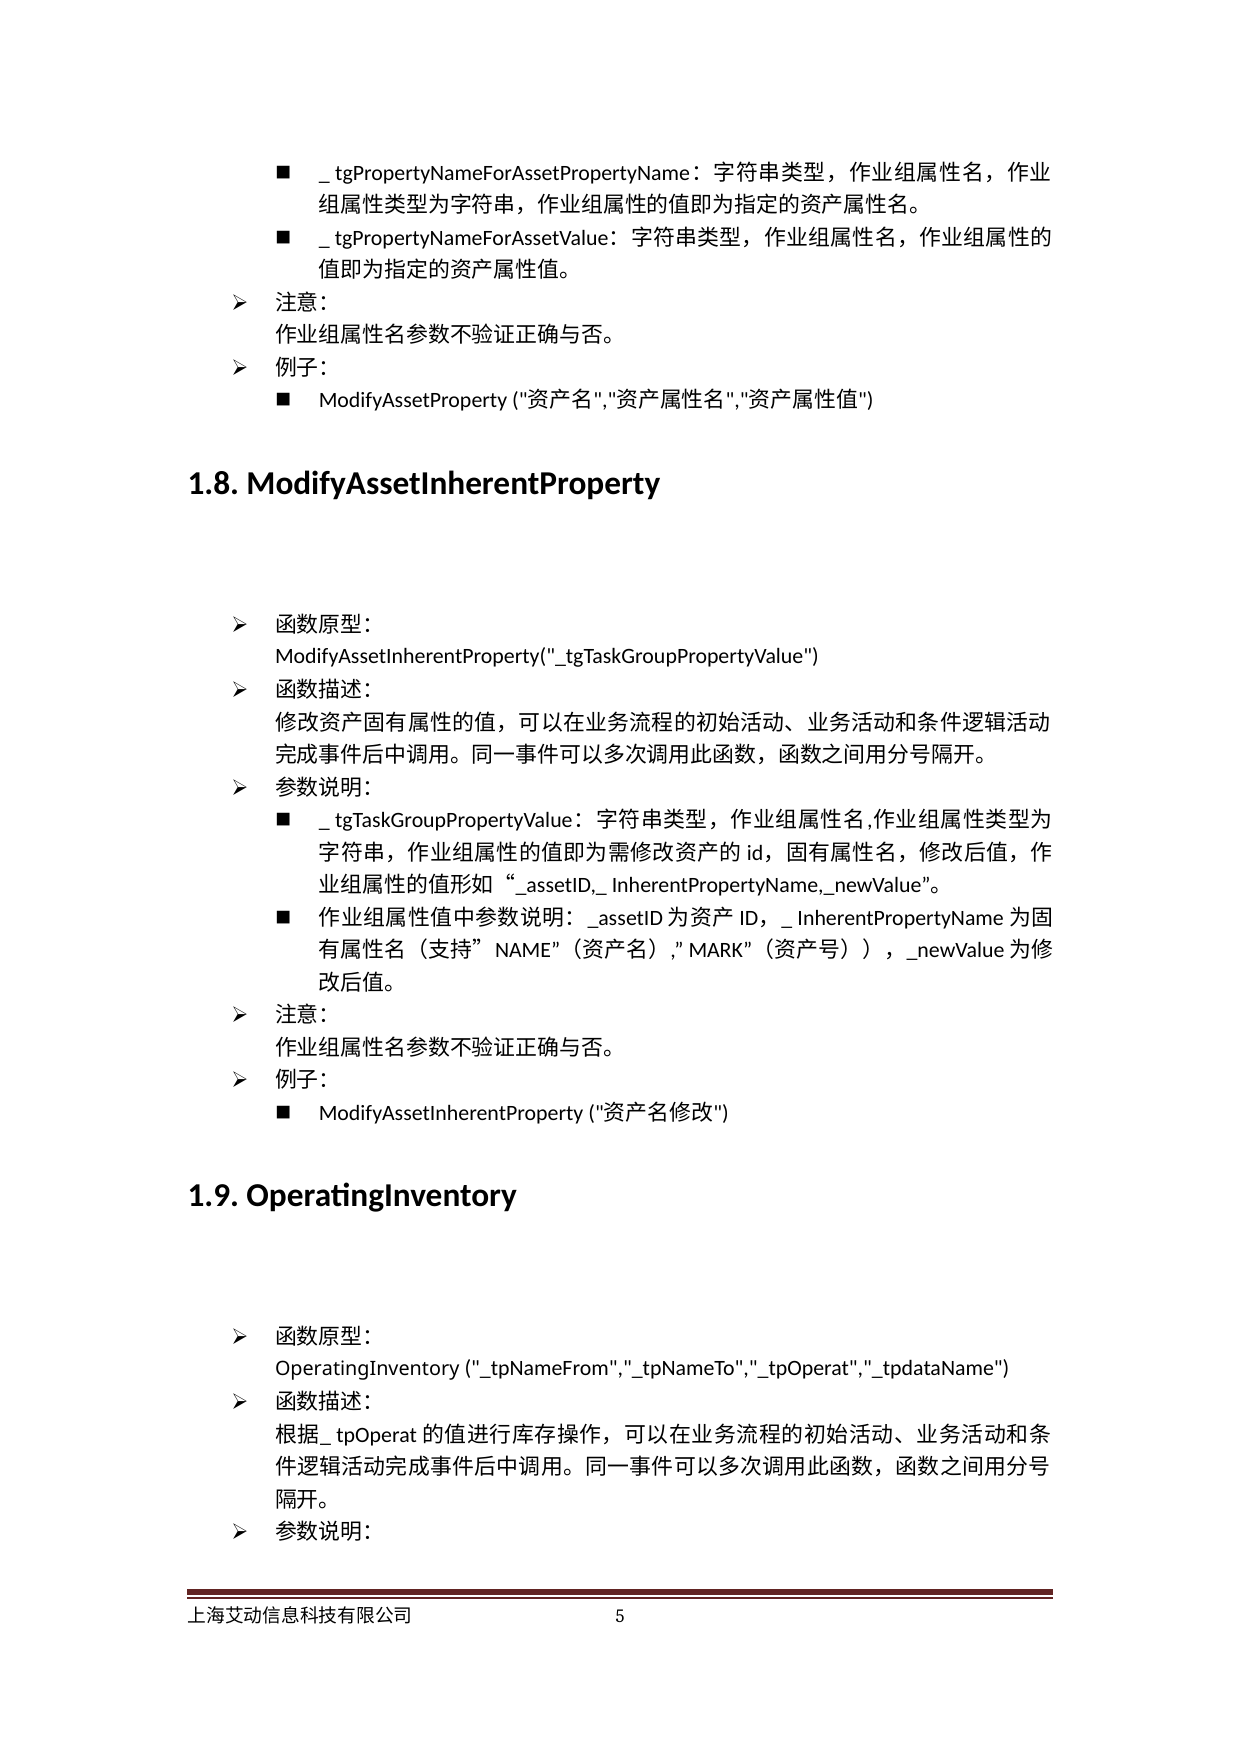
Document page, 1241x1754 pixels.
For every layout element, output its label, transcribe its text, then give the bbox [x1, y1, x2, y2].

list 函数描述： [231, 1384, 1053, 1416]
text 根据_ tpOperat的值进行库存操作，可以在业务流程的初始活动、业务活动和条件逻辑活动完成事件后中调用。同一事件可以多次调用此函数，函数之间用分号隔开。 [275, 1416, 1053, 1514]
list 注意： [231, 284, 1053, 317]
list 例子： [231, 1062, 1053, 1094]
list 注意： [231, 997, 1053, 1029]
list _ tgTaskGroupPropertyValue：字符串类型，作业组属性名,作业组属性类型为字符串，作业组属性的值即为需修改资产的id，固有属性名，修改后值，作业组属性的值形如“_assetID,_ InherentPropertyName,_newValue”。 [275, 802, 1053, 899]
subtitle OperatingInventory [187, 1162, 1053, 1227]
list 函数描述： [231, 672, 1053, 704]
subtitle ModifyAssetInherentProperty [187, 450, 1053, 515]
list 函数原型： [231, 607, 1053, 639]
list ModifyAssetProperty ("资产名","资产属性名","资产属性值") [275, 382, 1053, 414]
text 作业组属性名参数不验证正确与否。 [275, 317, 1053, 349]
list 作业组属性值中参数说明：_assetID为资产ID，_ InherentPropertyName为固有属性名（支持”NAME”（资产名）,” MARK”（资产号）），_newValue为修改后值。 [275, 899, 1053, 997]
text OperatingInventory ("_tpNameFrom","_tpNameTo","_tpOperat","_tpdataName") [275, 1351, 1053, 1384]
list _ tgPropertyNameForAssetPropertyName：字符串类型，作业组属性名，作业组属性类型为字符串，作业组属性的值即为指定的资产属性名。 [275, 154, 1053, 219]
text 作业组属性名参数不验证正确与否。 [275, 1029, 1053, 1062]
list 函数原型： [231, 1319, 1053, 1351]
list _ tgPropertyNameForAssetValue：字符串类型，作业组属性名，作业组属性的值即为指定的资产属性值。 [275, 219, 1053, 284]
list 参数说明： [231, 769, 1053, 802]
list 例子： [231, 349, 1053, 382]
text 修改资产固有属性的值，可以在业务流程的初始活动、业务活动和条件逻辑活动完成事件后中调用。同一事件可以多次调用此函数，函数之间用分号隔开。 [275, 704, 1053, 769]
text ModifyAssetInherentProperty("_tgTaskGroupPropertyValue") [275, 639, 1053, 672]
list 参数说明： [231, 1514, 1053, 1546]
list ModifyAssetInherentProperty ("资产名修改") [275, 1094, 1053, 1127]
